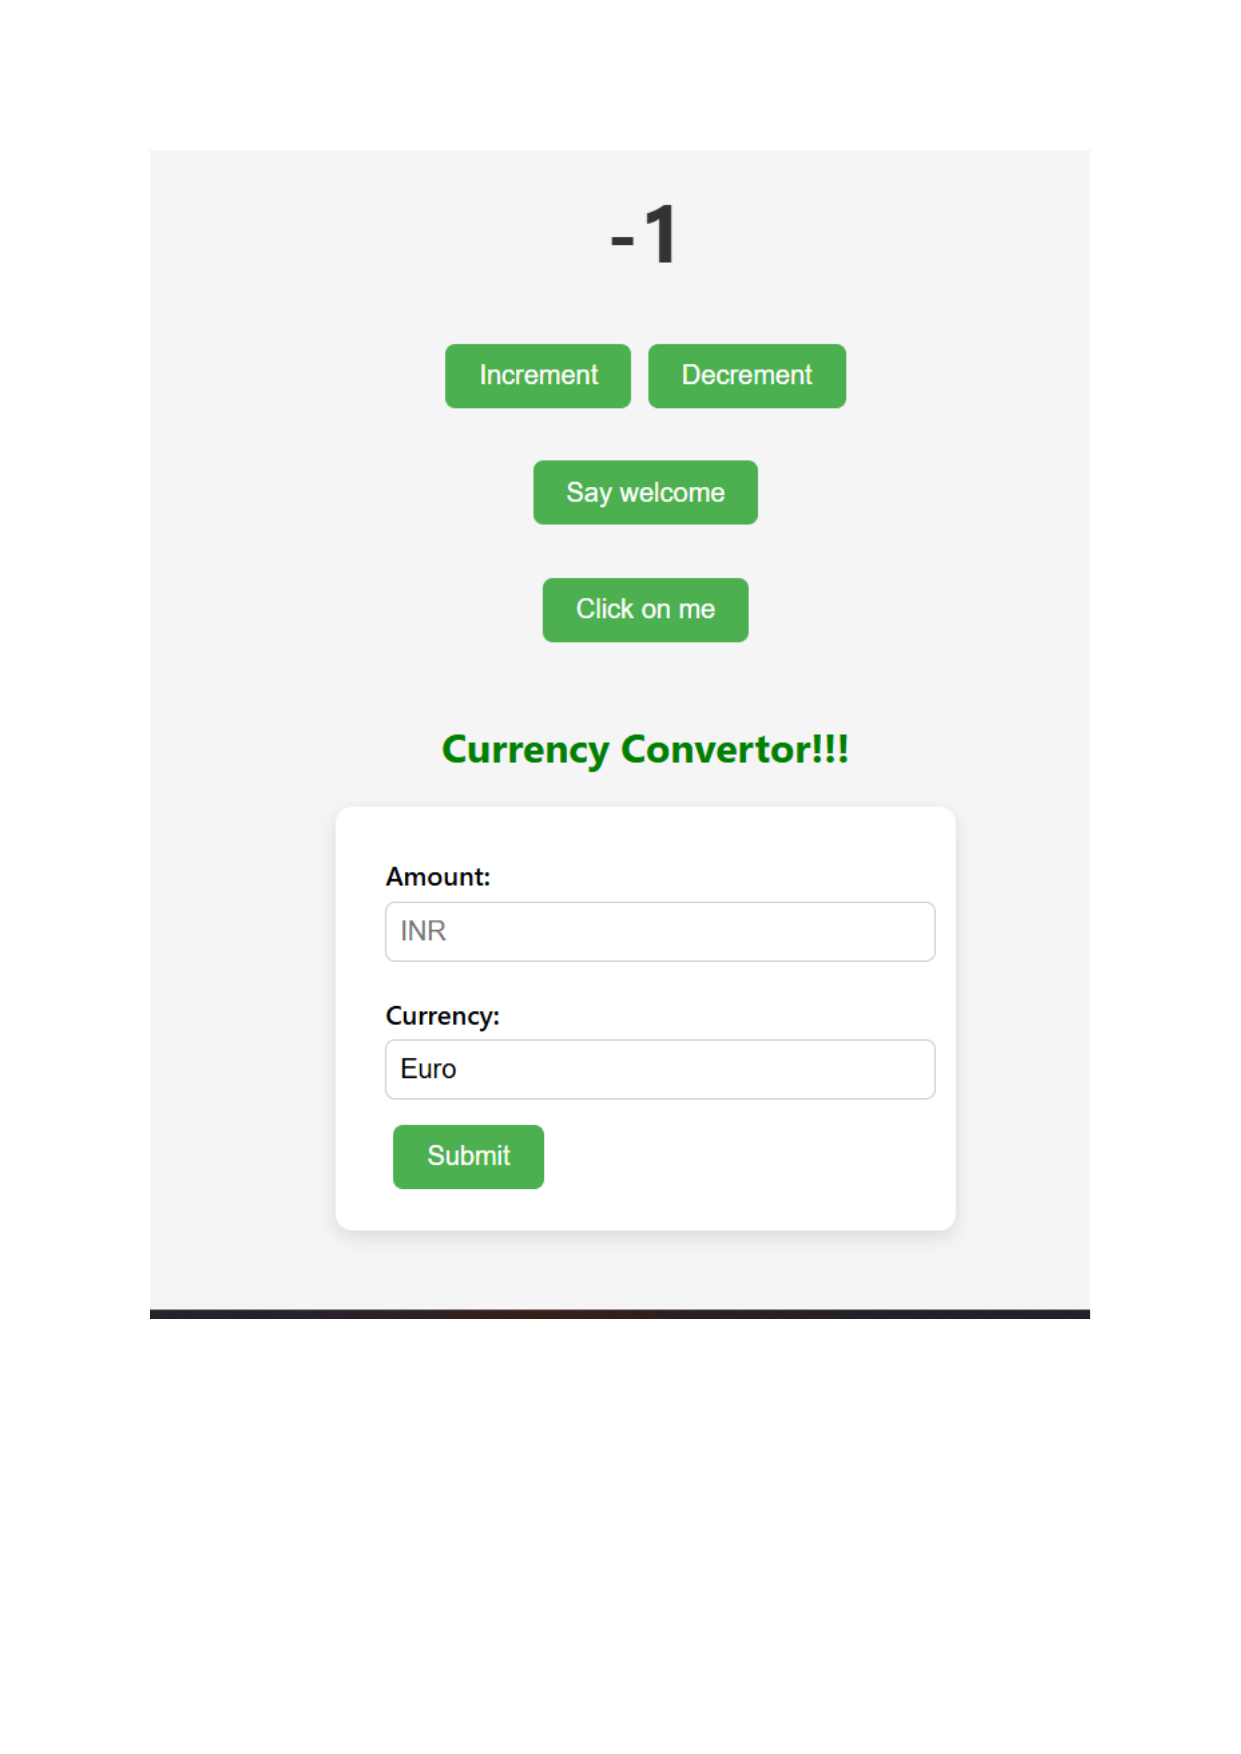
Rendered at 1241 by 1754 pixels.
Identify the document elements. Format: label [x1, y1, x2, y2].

picture [150, 150, 1091, 1319]
